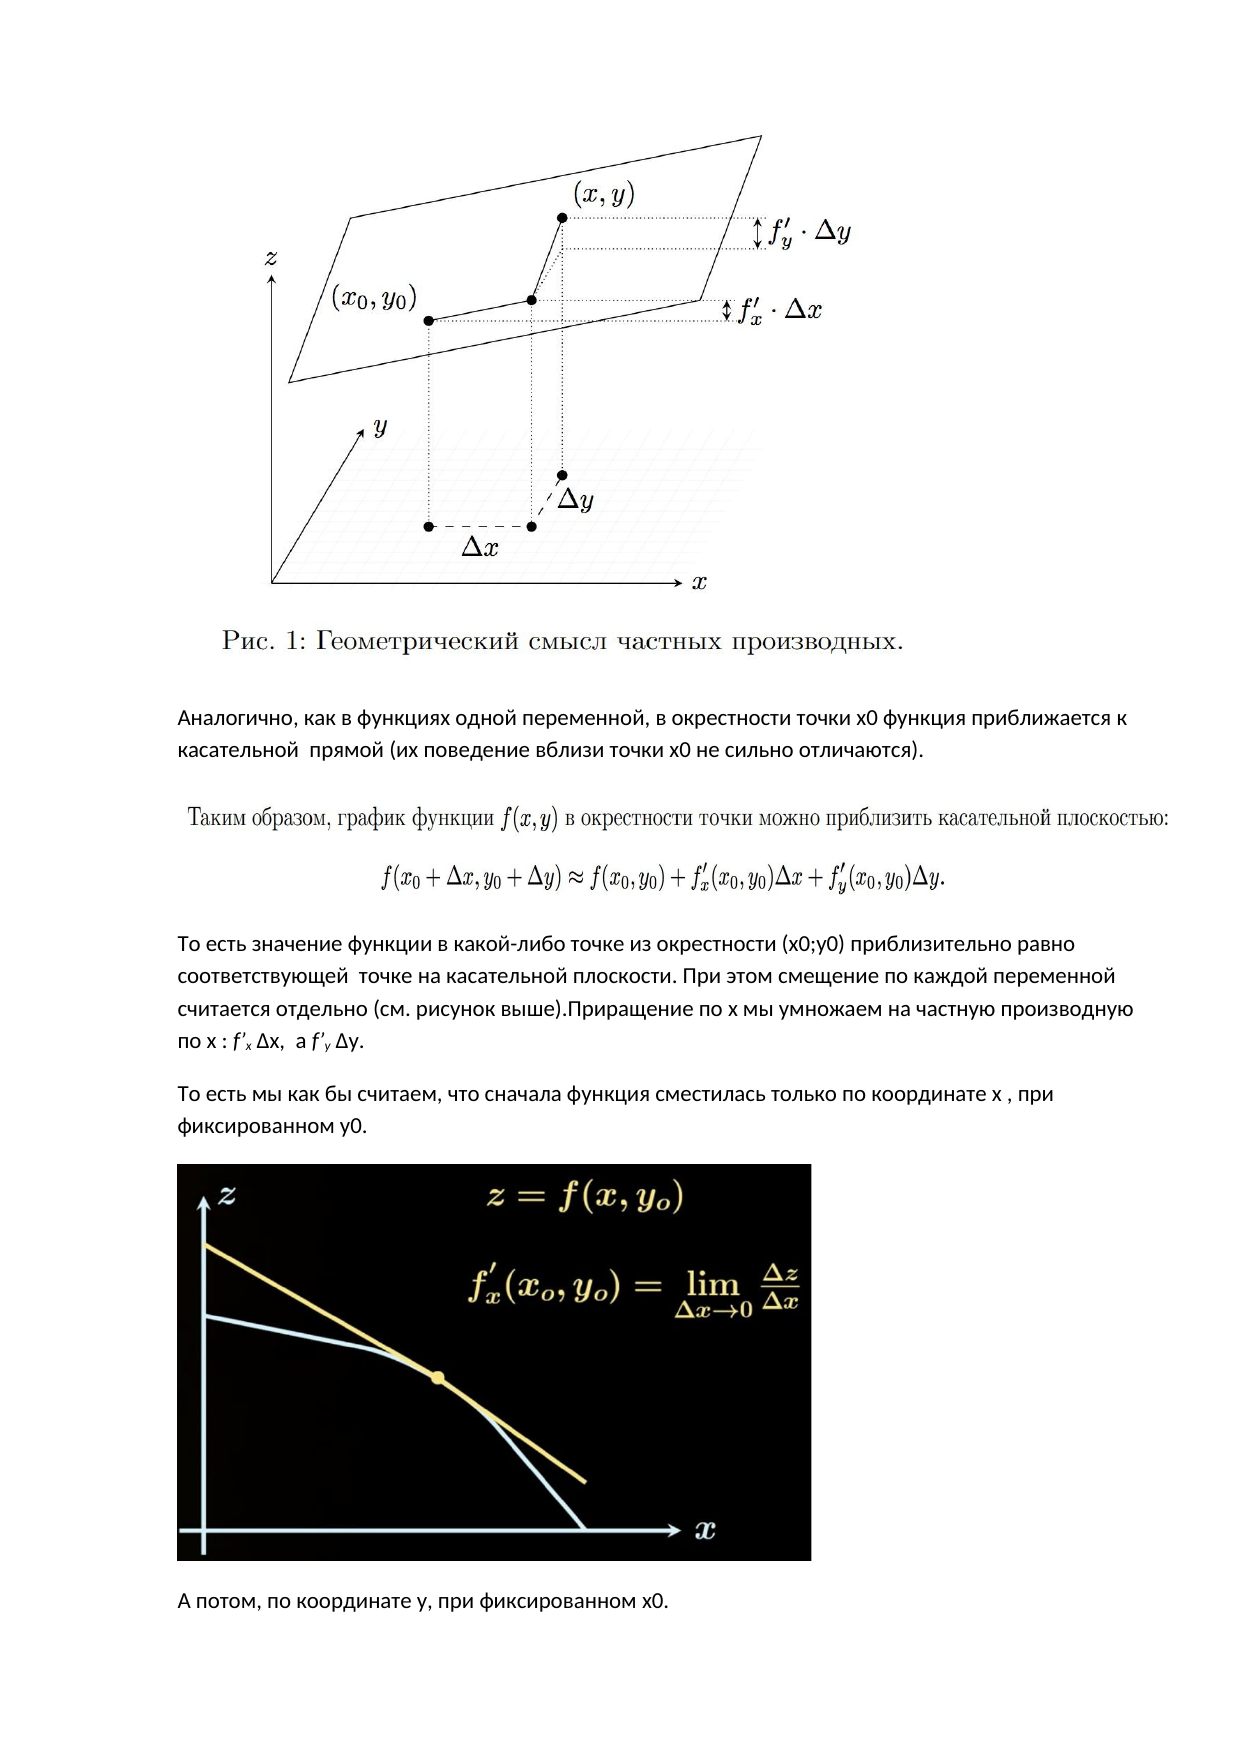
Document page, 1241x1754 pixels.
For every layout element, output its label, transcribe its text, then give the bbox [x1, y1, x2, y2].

text То есть значение функции в какой-либо точке из окрестности (х0;у0) приблизительно равно соответствующей точке на касательной плоскости. При этом смещение по каждой переменной считается отдельно (см. рисунок выше).Приращение по х мы умножаем на частную производную по х : f’х ∆х, а f’у ∆у. [177, 929, 1152, 1054]
text То есть мы как бы считаем, что сначала функция сместилась только по координате х , при фиксированном у0. [177, 1079, 1152, 1139]
picture [177, 1164, 812, 1561]
picture [177, 788, 1176, 903]
text Аналогично, как в функциях одной переменной, в окрестности точки х0 функция приближается к касательной прямой (их поведение вблизи точки х0 не сильно отличаются). [177, 703, 1152, 764]
picture [177, 118, 937, 679]
text А потом, по координате у, при фиксированном х0. [177, 1586, 1152, 1614]
